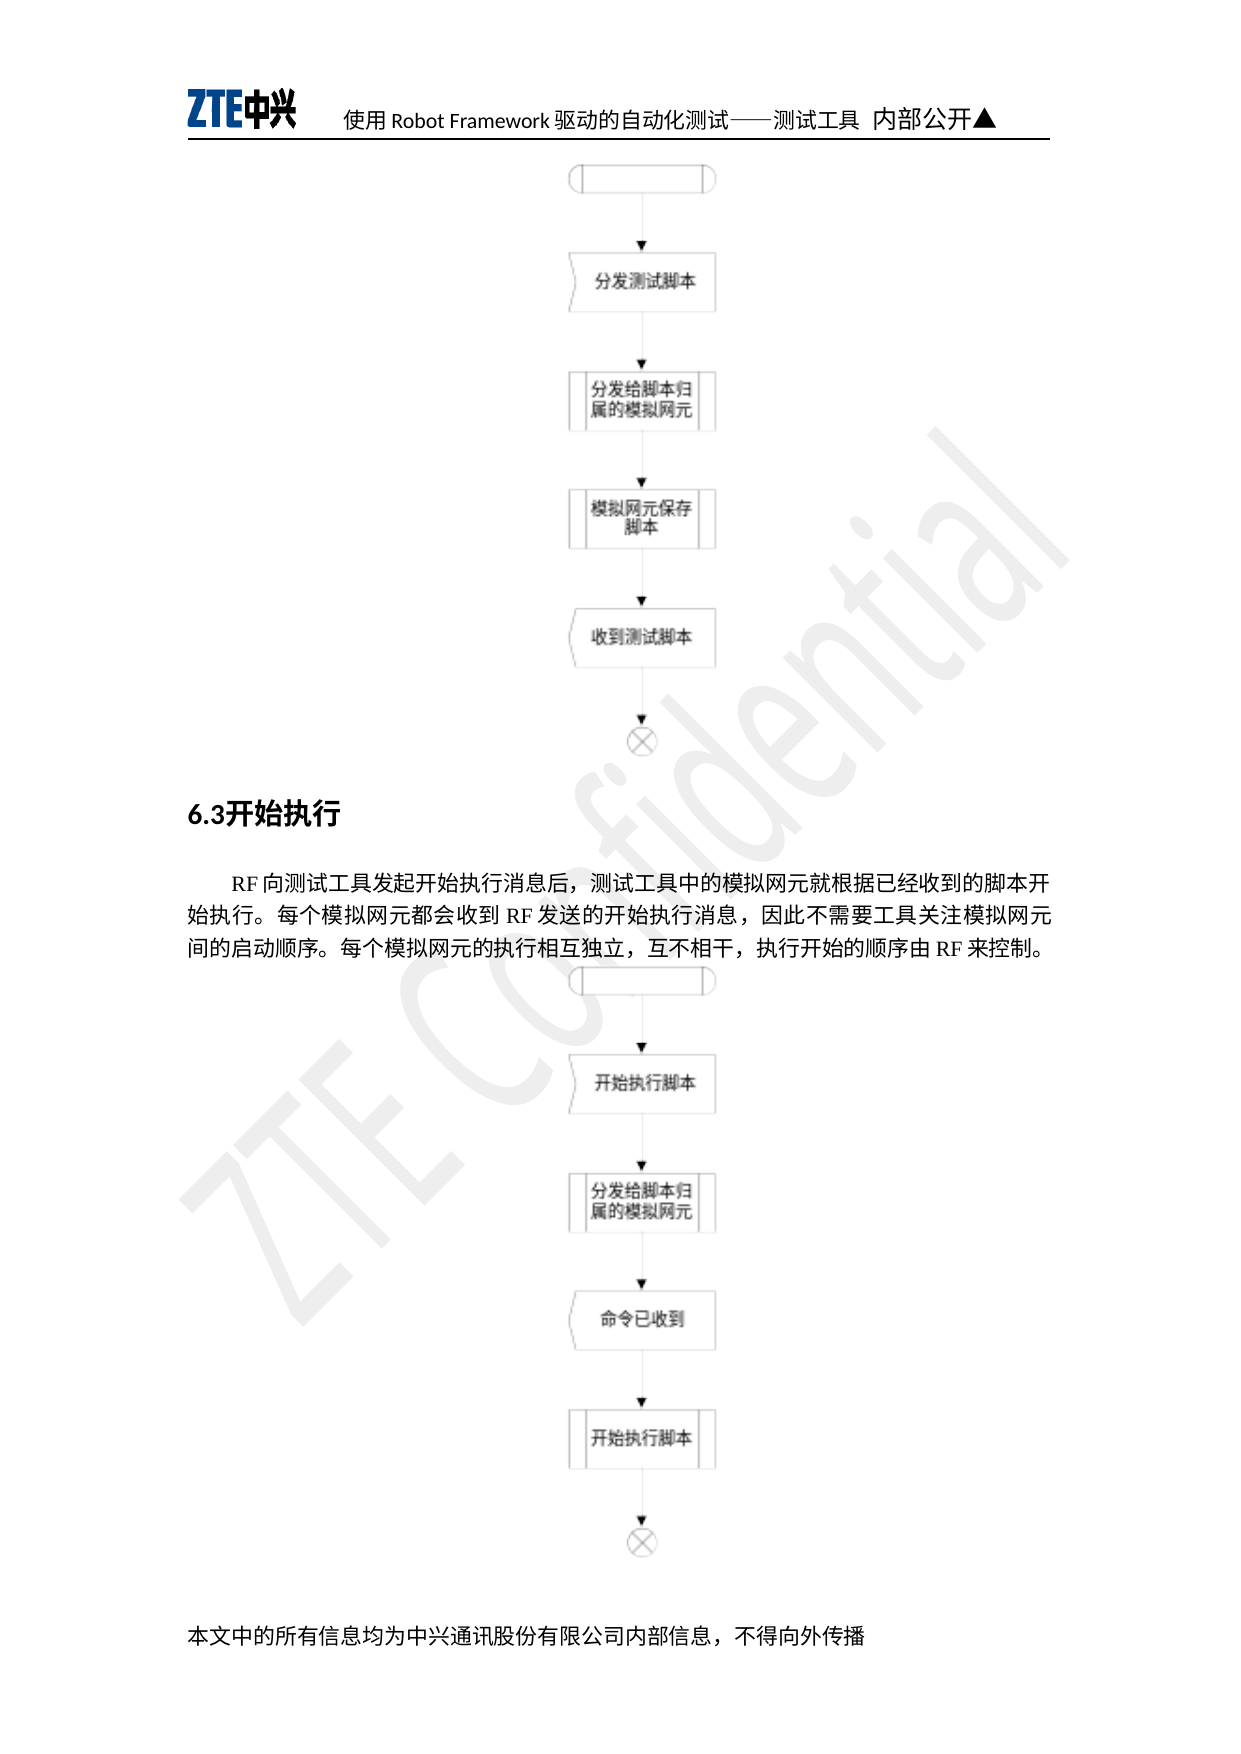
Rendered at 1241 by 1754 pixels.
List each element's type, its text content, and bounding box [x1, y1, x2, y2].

text RF向测试工具发起开始执行消息后，测试工具中的模拟网元就根据已经收到的脚本开始执行。每个模拟网元都会收到RF发送的开始执行消息，因此不需要工具关注模拟网元间的启动顺序。每个模拟网元的执行相互独立，互不相干，执行开始的顺序由RF来控制。 [187, 866, 1053, 963]
subtitle 开始执行 [187, 779, 1053, 844]
